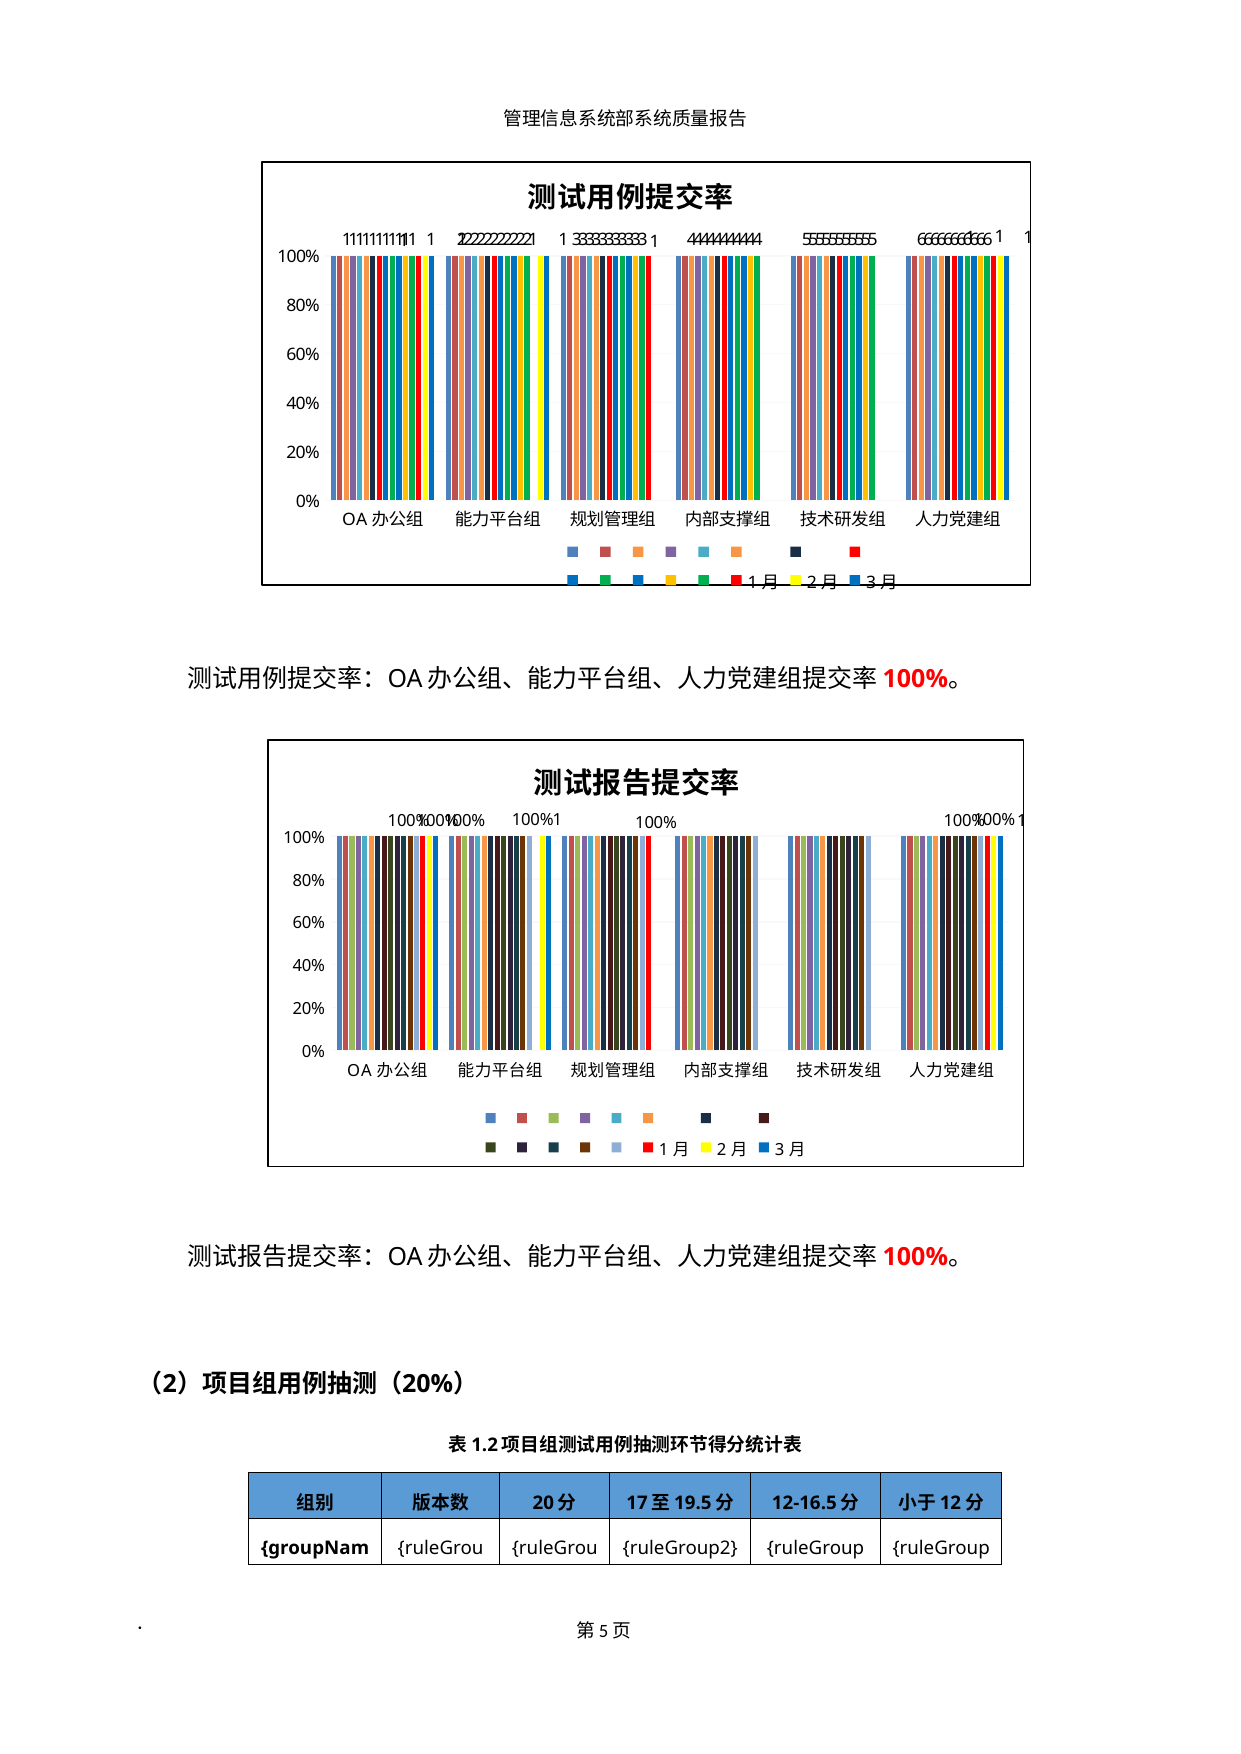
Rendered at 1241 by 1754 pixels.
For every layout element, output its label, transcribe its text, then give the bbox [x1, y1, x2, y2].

table_cell {ruleGroup} [382, 1519, 499, 1564]
table_header 17至19.5分 [610, 1473, 750, 1518]
table_header 组别 [249, 1473, 381, 1518]
table_header 20分 [500, 1473, 609, 1518]
table_cell {ruleGroup4} [881, 1519, 1001, 1564]
table_cell {ruleGroup2} [610, 1519, 750, 1564]
table_header 小于12分 [881, 1473, 1001, 1518]
text 测试报告提交率：OA办公组、能力平台组、人力党建组提交率100%。 [137, 1222, 1112, 1287]
table_cell {ruleGroup3} [751, 1519, 880, 1564]
text 测试用例提交率：OA办公组、能力平台组、人力党建组提交率100%。 [137, 644, 1112, 709]
table_cell {groupName} [249, 1519, 381, 1564]
text 表1.2项目组测试用例抽测环节得分统计表 [137, 1427, 1112, 1459]
table_cell {ruleGroup1} [500, 1519, 609, 1564]
table_header 版本数 [382, 1473, 499, 1518]
subtitle （2）项目组用例抽测（20%） [137, 1349, 1112, 1414]
table_header 12-16.5分 [751, 1473, 880, 1518]
